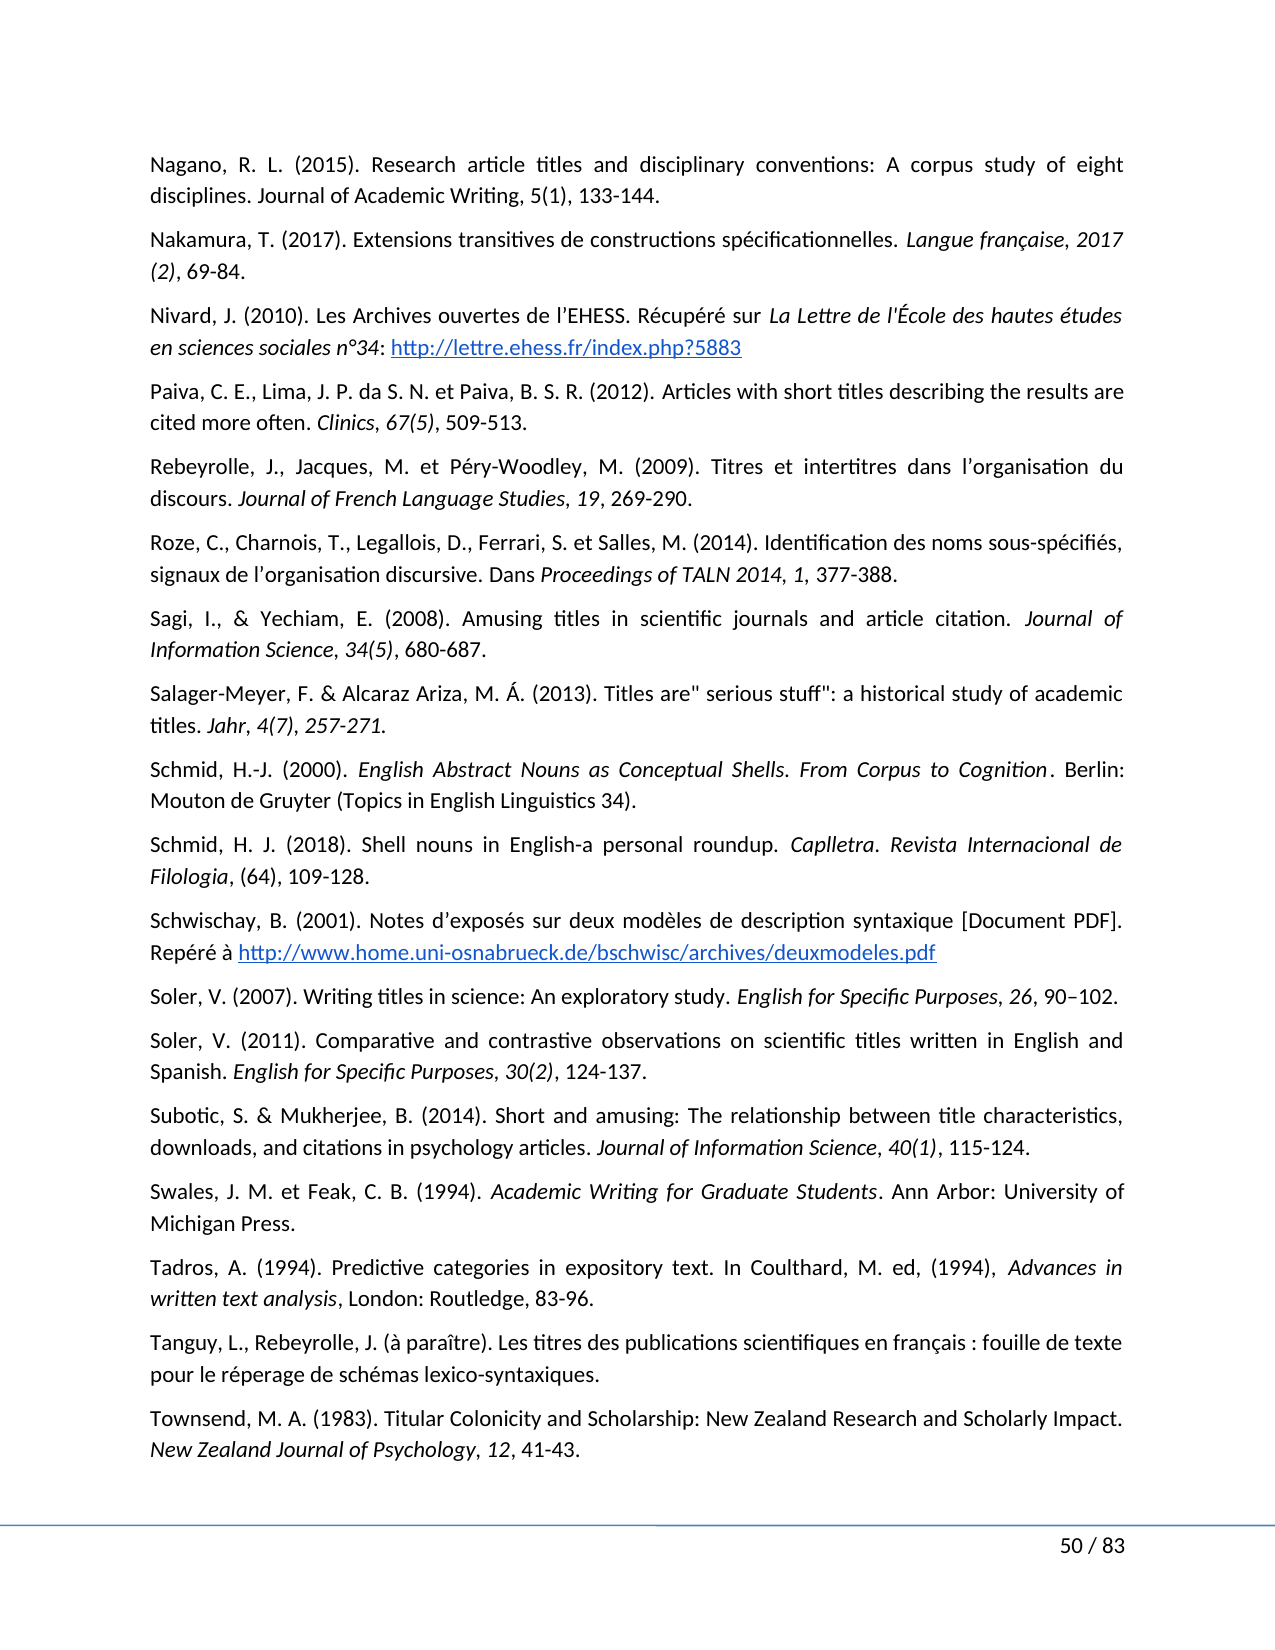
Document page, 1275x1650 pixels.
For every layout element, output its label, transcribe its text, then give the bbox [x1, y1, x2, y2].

text Schmid, H. J. (2018). Shell nouns in English-a personal roundup. Caplletra. Revista Internacional de Filologia, (64), 109-128. [150, 831, 1125, 890]
text Swales, J. M. et Feak, C. B. (1994). Academic Writing for Graduate Students. Ann Arbor: University of Michigan Press. [150, 1177, 1125, 1237]
text Nagano, R. L. (2015). Research article titles and disciplinary conventions: A corpus study of eight disciplines. Journal of Academic Writing, 5(1), 133-144. [150, 150, 1125, 209]
text Soler, V. (2011). Comparative and contrastive observations on scientific titles written in English and Spanish. English for Specific Purposes, 30(2), 124-137. [150, 1026, 1125, 1086]
text Tadros, A. (1994). Predictive categories in expository text. In Coulthard, M. ed, (1994), Advances in written text analysis, London: Routledge, 83-96. [150, 1253, 1125, 1312]
text Sagi, I., & Yechiam, E. (2008). Amusing titles in scientific journals and article citation. Journal of Information Science, 34(5), 680-687. [150, 604, 1125, 663]
text Townsend, M. A. (1983). Titular Colonicity and Scholarship: New Zealand Research and Scholarly Impact. New Zealand Journal of Psychology, 12, 41-43. [150, 1404, 1125, 1464]
text Rebeyrolle, J., Jacques, M. et Péry-Woodley, M. (2009). Titres et intertitres dans l’organisation du discours. Journal of French Language Studies, 19, 269-290. [150, 452, 1125, 512]
text Nakamura, T. (2017). Extensions transitives de constructions spécificationnelles. Langue française, 2017 (2), 69-84. [150, 226, 1125, 285]
text Soler, V. (2007). Writing titles in science: An exploratory study. English for Specific Purposes, 26, 90–102. [150, 982, 1125, 1010]
text Paiva, C. E., Lima, J. P. da S. N. et Paiva, B. S. R. (2012). Articles with short titles describing the results are cited more often. Clinics, 67(5), 509-513. [150, 377, 1125, 436]
text Nivard, J. (2010). Les Archives ouvertes de l’EHESS. Récupéré sur La Lettre de l'École des hautes études en sciences sociales n°34: http://lettre.ehess.fr/index.php?5883 [150, 301, 1125, 361]
text Subotic, S. & Mukherjee, B. (2014). Short and amusing: The relationship between title characteristics, downloads, and citations in psychology articles. Journal of Information Science, 40(1), 115-124. [150, 1102, 1125, 1161]
text Schwischay, B. (2001). Notes d’exposés sur deux modèles de description syntaxique [Document PDF]. Repéré à http://www.home.uni-osnabrueck.de/bschwisc/archives/deuxmodeles.pdf [150, 906, 1125, 966]
text Schmid, H.-J. (2000). English Abstract Nouns as Conceptual Shells. From Corpus to Cognition. Berlin: Mouton de Gruyter (Topics in English Linguistics 34). [150, 755, 1125, 814]
text Roze, C., Charnois, T., Legallois, D., Ferrari, S. et Salles, M. (2014). Identification des noms sous-spécifiés, signaux de l’organisation discursive. Dans Proceedings of TALN 2014, 1, 377-388. [150, 528, 1125, 588]
text Salager-Meyer, F. & Alcaraz Ariza, M. Á. (2013). Titles are" serious stuff": a historical study of academic titles. Jahr, 4(7), 257-271. [150, 679, 1125, 739]
